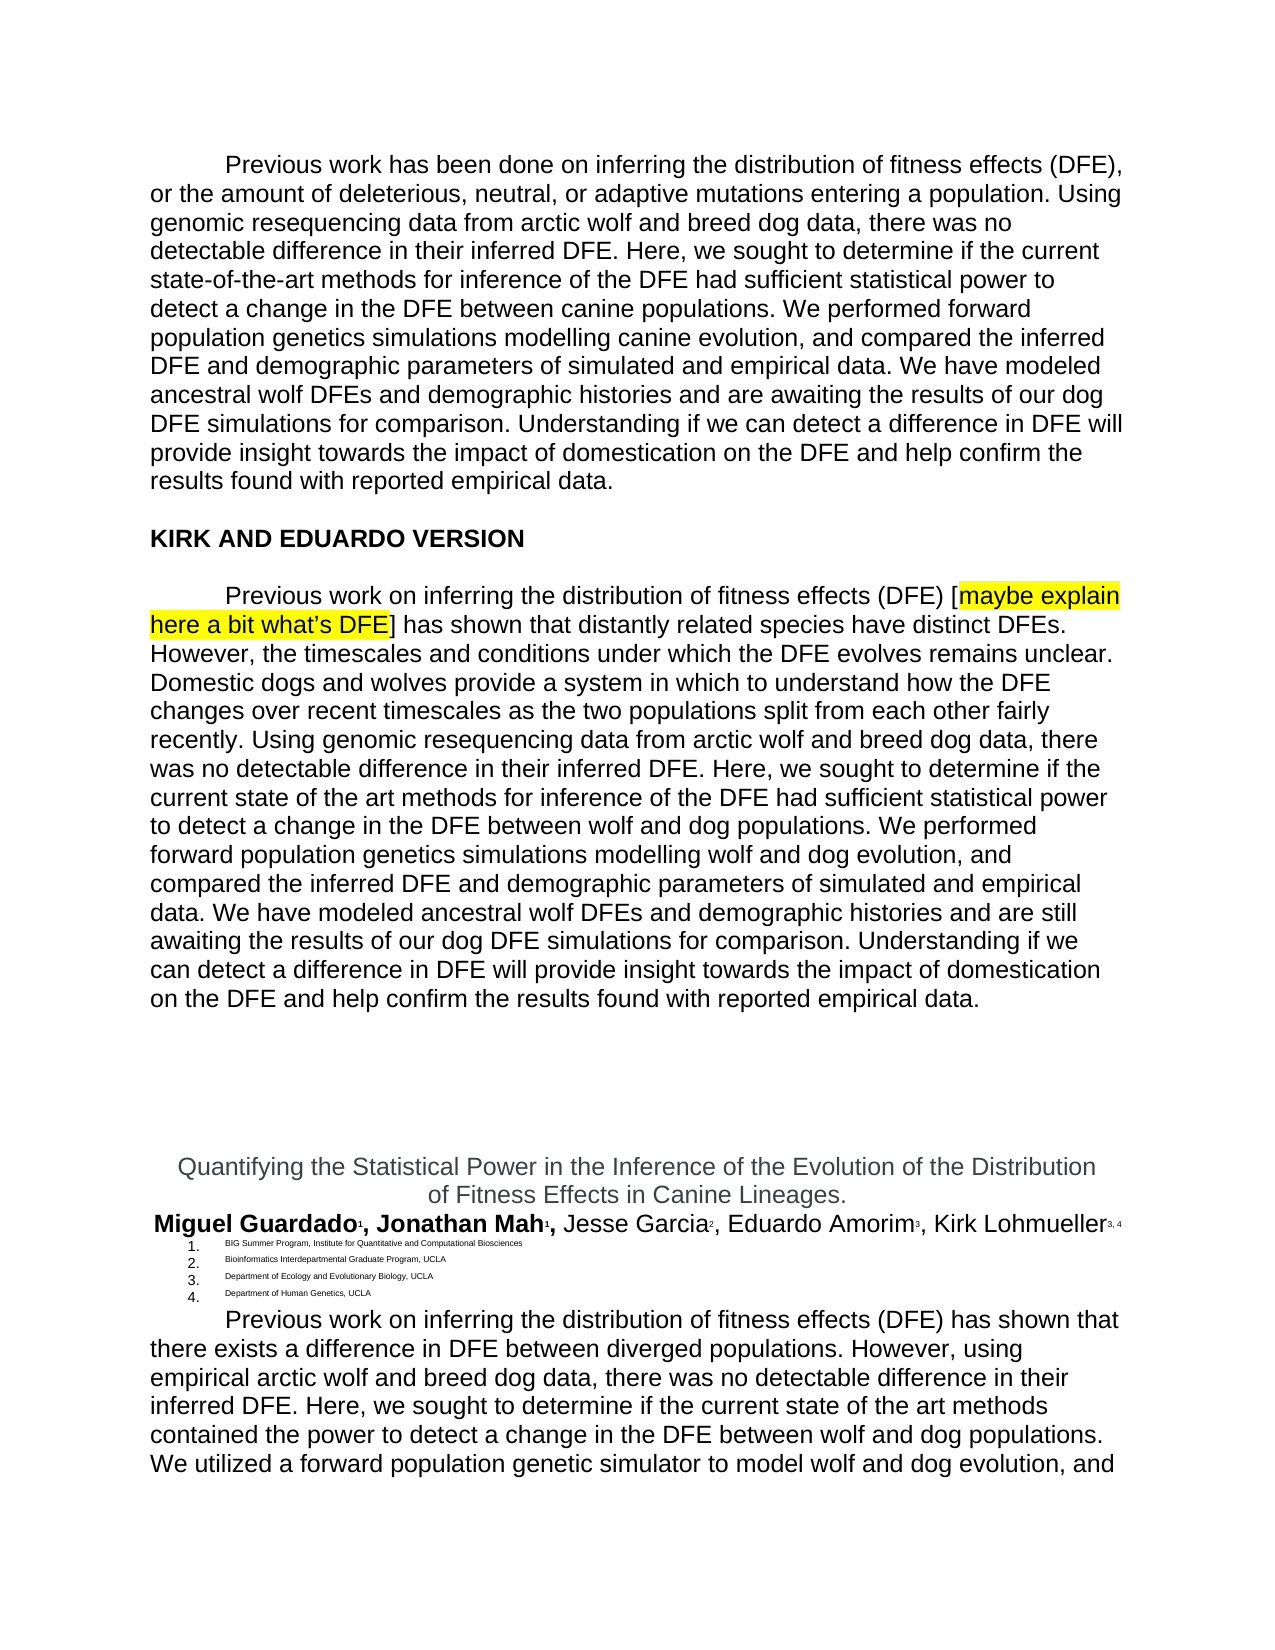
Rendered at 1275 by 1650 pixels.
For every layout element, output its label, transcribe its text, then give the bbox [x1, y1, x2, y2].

list BIG Summer Program, Institute for Quantitative and Computational Biosciences [187, 1238, 1125, 1255]
text Previous work on inferring the distribution of fitness effects (DFE) [maybe explain here a bit what’s DFE] has shown that distantly related species have distinct DFEs. However, the timescales and conditions under which the DFE evolves remains unclear. Domestic dogs and wolves provide a system in which to understand how the DFE changes over recent timescales as the two populations split from each other fairly recently. Using genomic resequencing data from arctic wolf and breed dog data, there was no detectable difference in their inferred DFE. Here, we sought to determine if the current state of the art methods for inference of the DFE had sufficient statistical power to detect a change in the DFE between wolf and dog populations. We performed forward population genetics simulations modelling wolf and dog evolution, and compared the inferred DFE and demographic parameters of simulated and empirical data. We have modeled ancestral wolf DFEs and demographic histories and are still awaiting the results of our dog DFE simulations for comparison. Understanding if we can detect a difference in DFE will provide insight towards the impact of domestication on the DFE and help confirm the results found with reported empirical data. [150, 581, 1125, 1012]
list Bioinformatics Interdepartmental Graduate Program, UCLA [187, 1255, 1125, 1272]
text Quantifying the Statistical Power in the Inference of the Evolution of the Distribution of Fitness Effects in Canine Lineages. [169, 1152, 1106, 1209]
list Department of Human Genetics, UCLA [187, 1288, 1125, 1305]
list Department of Ecology and Evolutionary Biology, UCLA [187, 1272, 1125, 1288]
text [150, 1305, 1125, 1478]
text Previous work has been done on inferring the distribution of fitness effects (DFE), or the amount of deleterious, neutral, or adaptive mutations entering a population. Using genomic resequencing data from arctic wolf and breed dog data, there was no detectable difference in their inferred DFE. Here, we sought to determine if the current state-of-the-art methods for inference of the DFE had sufficient statistical power to detect a change in the DFE between canine populations. We performed forward population genetics simulations modelling canine evolution, and compared the inferred DFE and demographic parameters of simulated and empirical data. We have modeled ancestral wolf DFEs and demographic histories and are awaiting the results of our dog DFE simulations for comparison. Understanding if we can detect a difference in DFE will provide insight towards the impact of domestication on the DFE and help confirm the results found with reported empirical data. [150, 150, 1125, 495]
text KIRK AND EDUARDO VERSION [150, 524, 1125, 552]
text Miguel Guardado1, Jonathan Mah1, Jesse Garcia2, Eduardo Amorim3, Kirk Lohmueller3, 4 [150, 1209, 1125, 1238]
